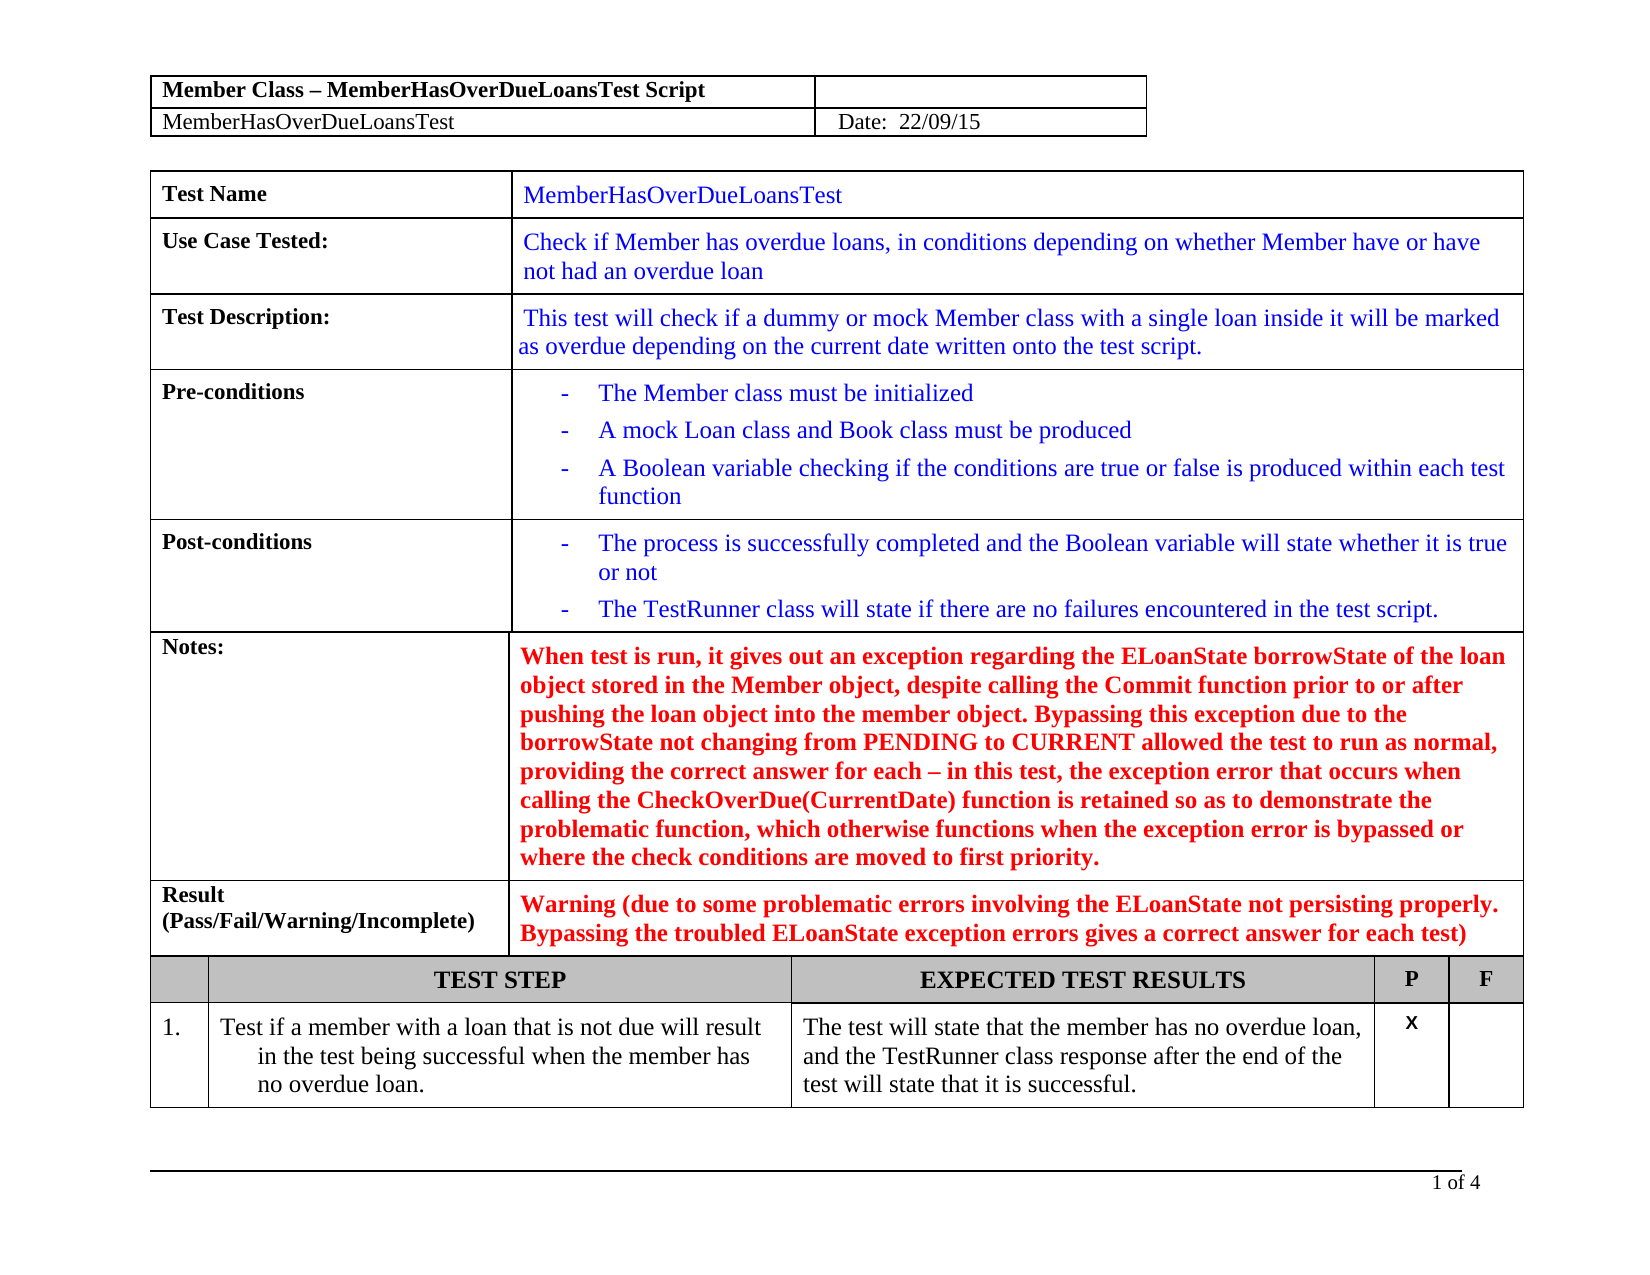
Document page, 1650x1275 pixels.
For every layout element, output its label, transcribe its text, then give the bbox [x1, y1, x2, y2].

table_cell [151, 1003, 208, 1107]
table_cell F [1450, 957, 1523, 1002]
table_cell Result (Pass/Fail/Warning/Incomplete) [151, 881, 508, 955]
table_header MemberHasOverDueLoansTest [513, 172, 1523, 217]
table_cell Post-conditions [151, 520, 511, 631]
table_cell Warning (due to some problematic errors involving the ELoanState not persisting properly. Bypassing the troubled ELoanState exception errors gives a correct answer for each test) [510, 881, 1523, 955]
table_cell P [1375, 957, 1448, 1002]
table_cell Use Case Tested: [151, 219, 511, 293]
table_cell Test Description: [151, 295, 511, 368]
table_cell The process is successfully completed and the Boolean variable will state whether it is true or not The TestRunner class will state if there are no failures encountered in the test script. [513, 520, 1523, 631]
table_cell This test will check if a dummy or mock Member class with a single loan inside it will be marked as overdue depending on the current date written onto the test script. [513, 295, 1523, 368]
table_cell The Member class must be initialized A mock Loan class and Book class must be produced A Boolean variable checking if the conditions are true or false is produced within each test function [513, 370, 1523, 518]
table_cell Notes: [151, 633, 508, 879]
table_cell Test if a member with a loan that is not due will result in the test being successful when the member has no overdue loan. [209, 1003, 791, 1107]
table_header Test Name [151, 172, 511, 217]
table_cell The test will state that the member has no overdue loan, and the TestRunner class response after the end of the test will state that it is successful. [792, 1004, 1374, 1107]
table_cell [151, 957, 208, 1002]
table_cell Check if Member has overdue loans, in conditions depending on whether Member have or have not had an overdue loan [513, 219, 1523, 293]
table_cell EXPECTED TEST RESULTS [792, 957, 1374, 1002]
table_cell [1450, 1004, 1523, 1107]
table_cell Pre-conditions [151, 370, 511, 518]
table_cell TEST STEP [209, 957, 791, 1002]
table_cell When test is run, it gives out an exception regarding the ELoanState borrowState of the loan object stored in the Member object, despite calling the Commit function prior to or after pushing the loan object into the member object. Bypassing this exception due to the borrowState not changing from PENDING to CURRENT allowed the test to run as normal, providing the correct answer for each – in this test, the exception error that occurs when calling the CheckOverDue(CurrentDate) function is retained so as to demonstrate the problematic function, which otherwise functions when the exception error is bypassed or where the check conditions are moved to first priority. [510, 633, 1523, 879]
table_cell X [1375, 1004, 1448, 1107]
